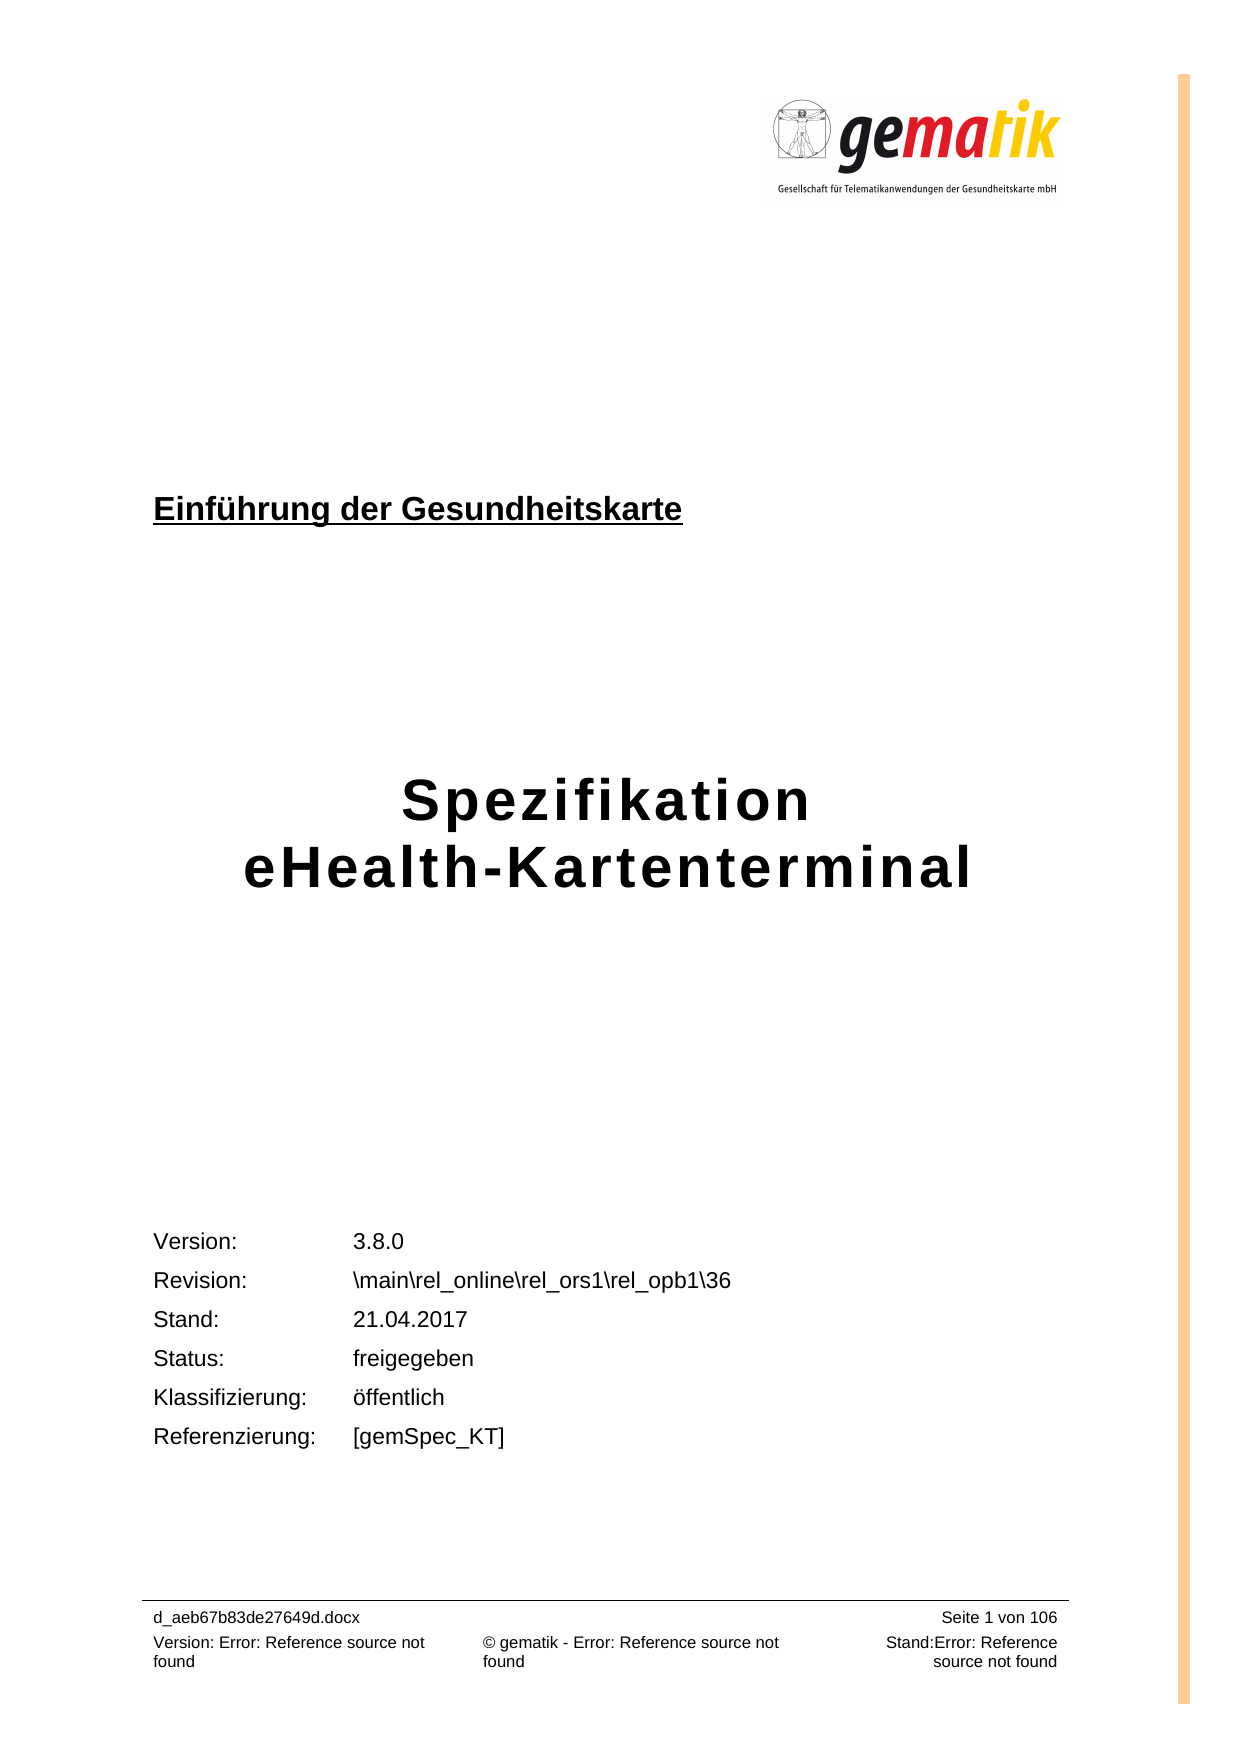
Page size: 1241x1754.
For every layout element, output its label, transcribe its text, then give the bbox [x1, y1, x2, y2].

table_cell Stand: [142, 1300, 342, 1339]
table_cell \main\rel_online\rel_ors1\rel_opb1\36 [342, 1261, 743, 1300]
table_cell Revision: [142, 1261, 342, 1300]
table_header 3.8.0 [342, 1222, 743, 1261]
table_cell freigegeben [342, 1339, 743, 1377]
table_cell [gemSpec_KT] [342, 1416, 743, 1455]
list Spezifikation eHealth-Kartenterminal [153, 766, 1063, 900]
table_cell öffentlich [342, 1378, 743, 1416]
list Einführung der Gesundheitskarte [153, 489, 1063, 528]
table_cell 21.04.2017 [342, 1300, 743, 1339]
picture [761, 92, 1064, 207]
table_cell Klassifizierung: [142, 1378, 342, 1416]
table_cell Status: [142, 1339, 342, 1377]
table_header Version: [142, 1222, 342, 1261]
table_cell Referenzierung: [142, 1416, 342, 1455]
